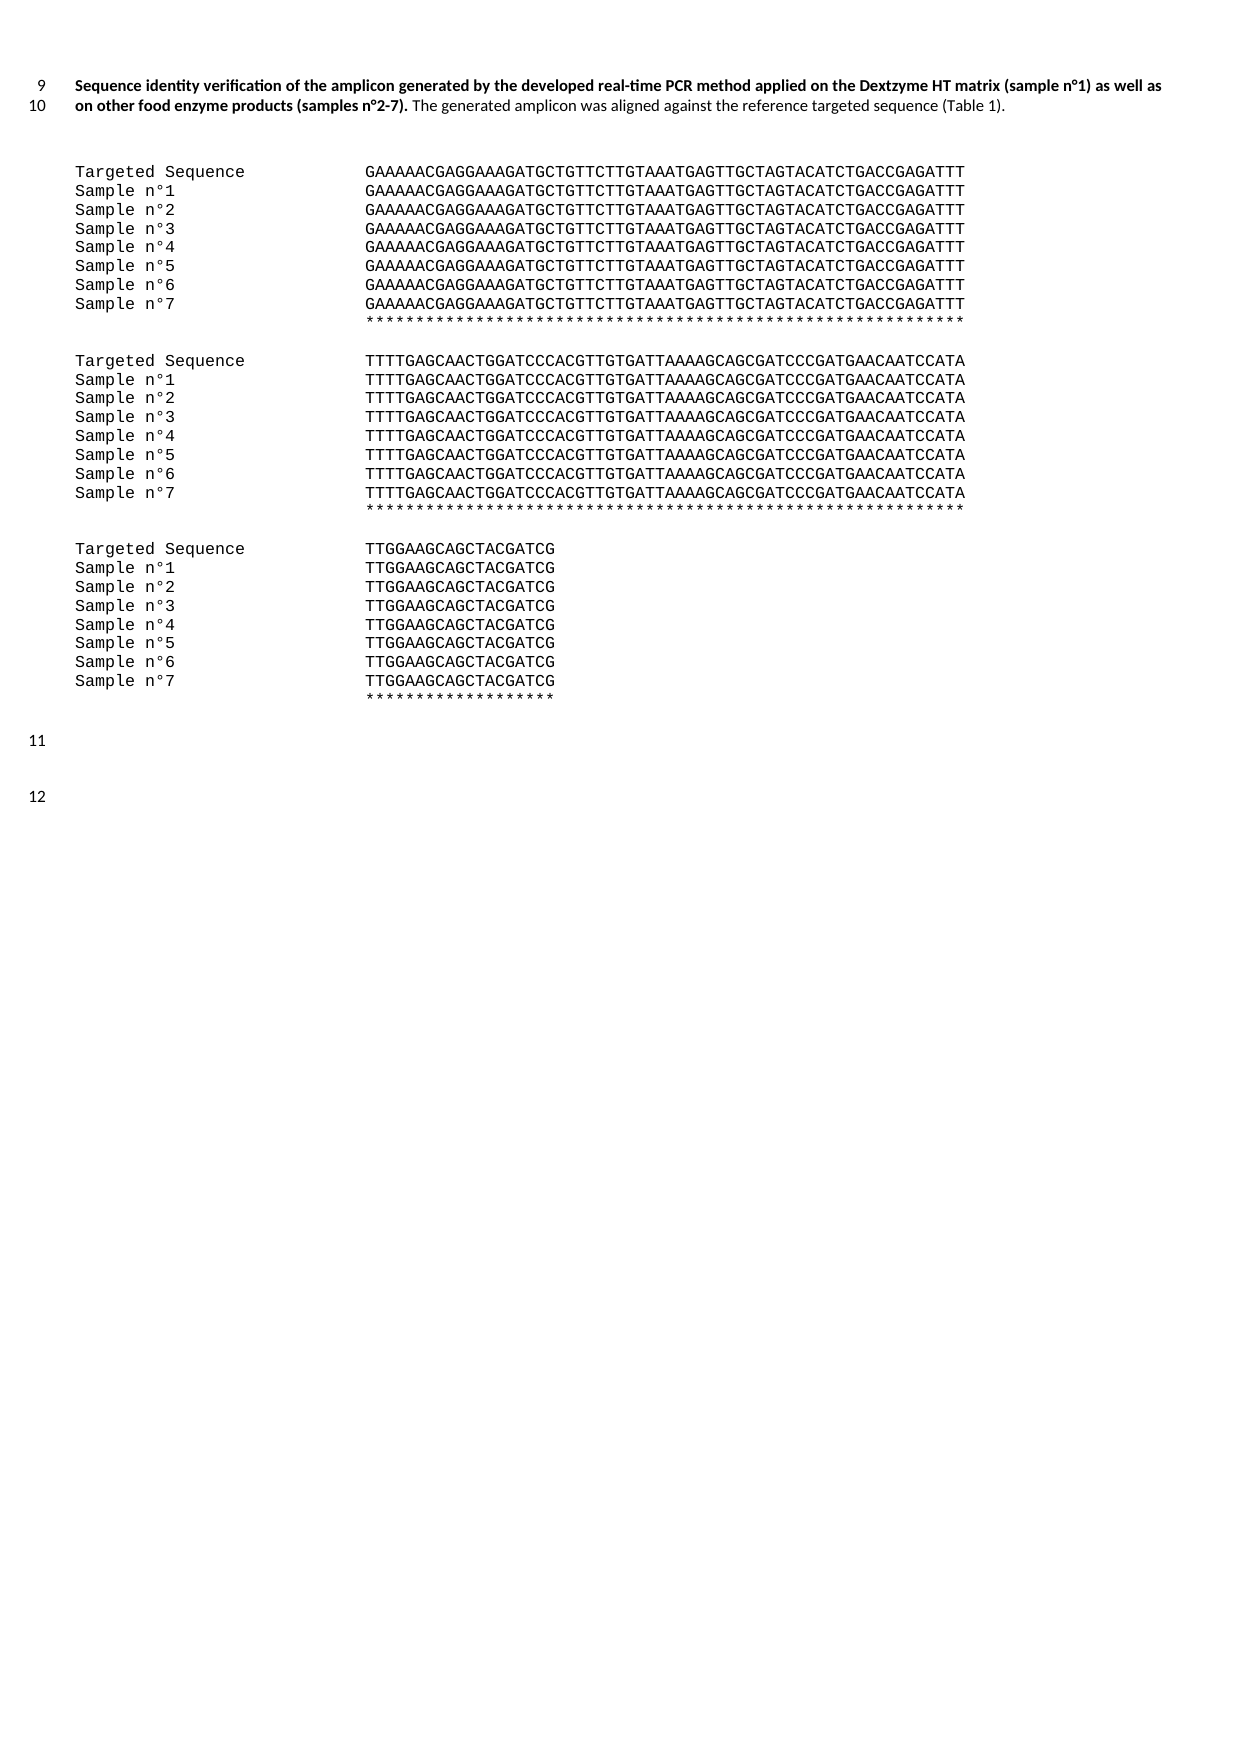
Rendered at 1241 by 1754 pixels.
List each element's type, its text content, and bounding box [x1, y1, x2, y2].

table_header Targeted Sequence GAAAAACGAGGAAAGATGCTGTTCTTGTAAATGAGTTGCTAGTACATCTGACCGAGATTT Sample n°1 GAAAAACGAGGAAAGATGCTGTTCTTGTAAATGAGTTGCTAGTACATCTGACCGAGATTT Sample n°2 GAAAAACGAGGAAAGATGCTGTTCTTGTAAATGAGTTGCTAGTACATCTGACCGAGATTT Sample n°3 GAAAAACGAGGAAAGATGCTGTTCTTGTAAATGAGTTGCTAGTACATCTGACCGAGATTT Sample n°4 GAAAAACGAGGAAAGATGCTGTTCTTGTAAATGAGTTGCTAGTACATCTGACCGAGATTT Sample n°5 GAAAAACGAGGAAAGATGCTGTTCTTGTAAATGAGTTGCTAGTACATCTGACCGAGATTT Sample n°6 GAAAAACGAGGAAAGATGCTGTTCTTGTAAATGAGTTGCTAGTACATCTGACCGAGATTT Sample n°7 GAAAAACGAGGAAAGATGCTGTTCTTGTAAATGAGTTGCTAGTACATCTGACCGAGATTT ************************************************************ Targeted Sequence TTTTGAGCAACTGGATCCCACGTTGTGATTAAAAGCAGCGATCCCGATGAACAATCCATA Sample n°1 TTTTGAGCAACTGGATCCCACGTTGTGATTAAAAGCAGCGATCCCGATGAACAATCCATA Sample n°2 TTTTGAGCAACTGGATCCCACGTTGTGATTAAAAGCAGCGATCCCGATGAACAATCCATA Sample n°3 TTTTGAGCAACTGGATCCCACGTTGTGATTAAAAGCAGCGATCCCGATGAACAATCCATA Sample n°4 TTTTGAGCAACTGGATCCCACGTTGTGATTAAAAGCAGCGATCCCGATGAACAATCCATA Sample n°5 TTTTGAGCAACTGGATCCCACGTTGTGATTAAAAGCAGCGATCCCGATGAACAATCCATA Sample n°6 TTTTGAGCAACTGGATCCCACGTTGTGATTAAAAGCAGCGATCCCGATGAACAATCCATA Sample n°7 TTTTGAGCAACTGGATCCCACGTTGTGATTAAAAGCAGCGATCCCGATGAACAATCCATA ************************************************************ Targeted Sequence TTGGAAGCAGCTACGATCG Sample n°1 TTGGAAGCAGCTACGATCG Sample n°2 TTGGAAGCAGCTACGATCG Sample n°3 TTGGAAGCAGCTACGATCG Sample n°4 TTGGAAGCAGCTACGATCG Sample n°5 TTGGAAGCAGCTACGATCG Sample n°6 TTGGAAGCAGCTACGATCG Sample n°7 TTGGAAGCAGCTACGATCG ******************* [64, 145, 1156, 731]
text Sequence identity verification of the amplicon generated by the developed real-time PCR method applied on the Dextzyme HT matrix (sample n°1) as well as on other food enzyme products (samples n°2-7). The generated amplicon was aligned against the reference targeted sequence (Table 1). [75, 75, 1165, 116]
